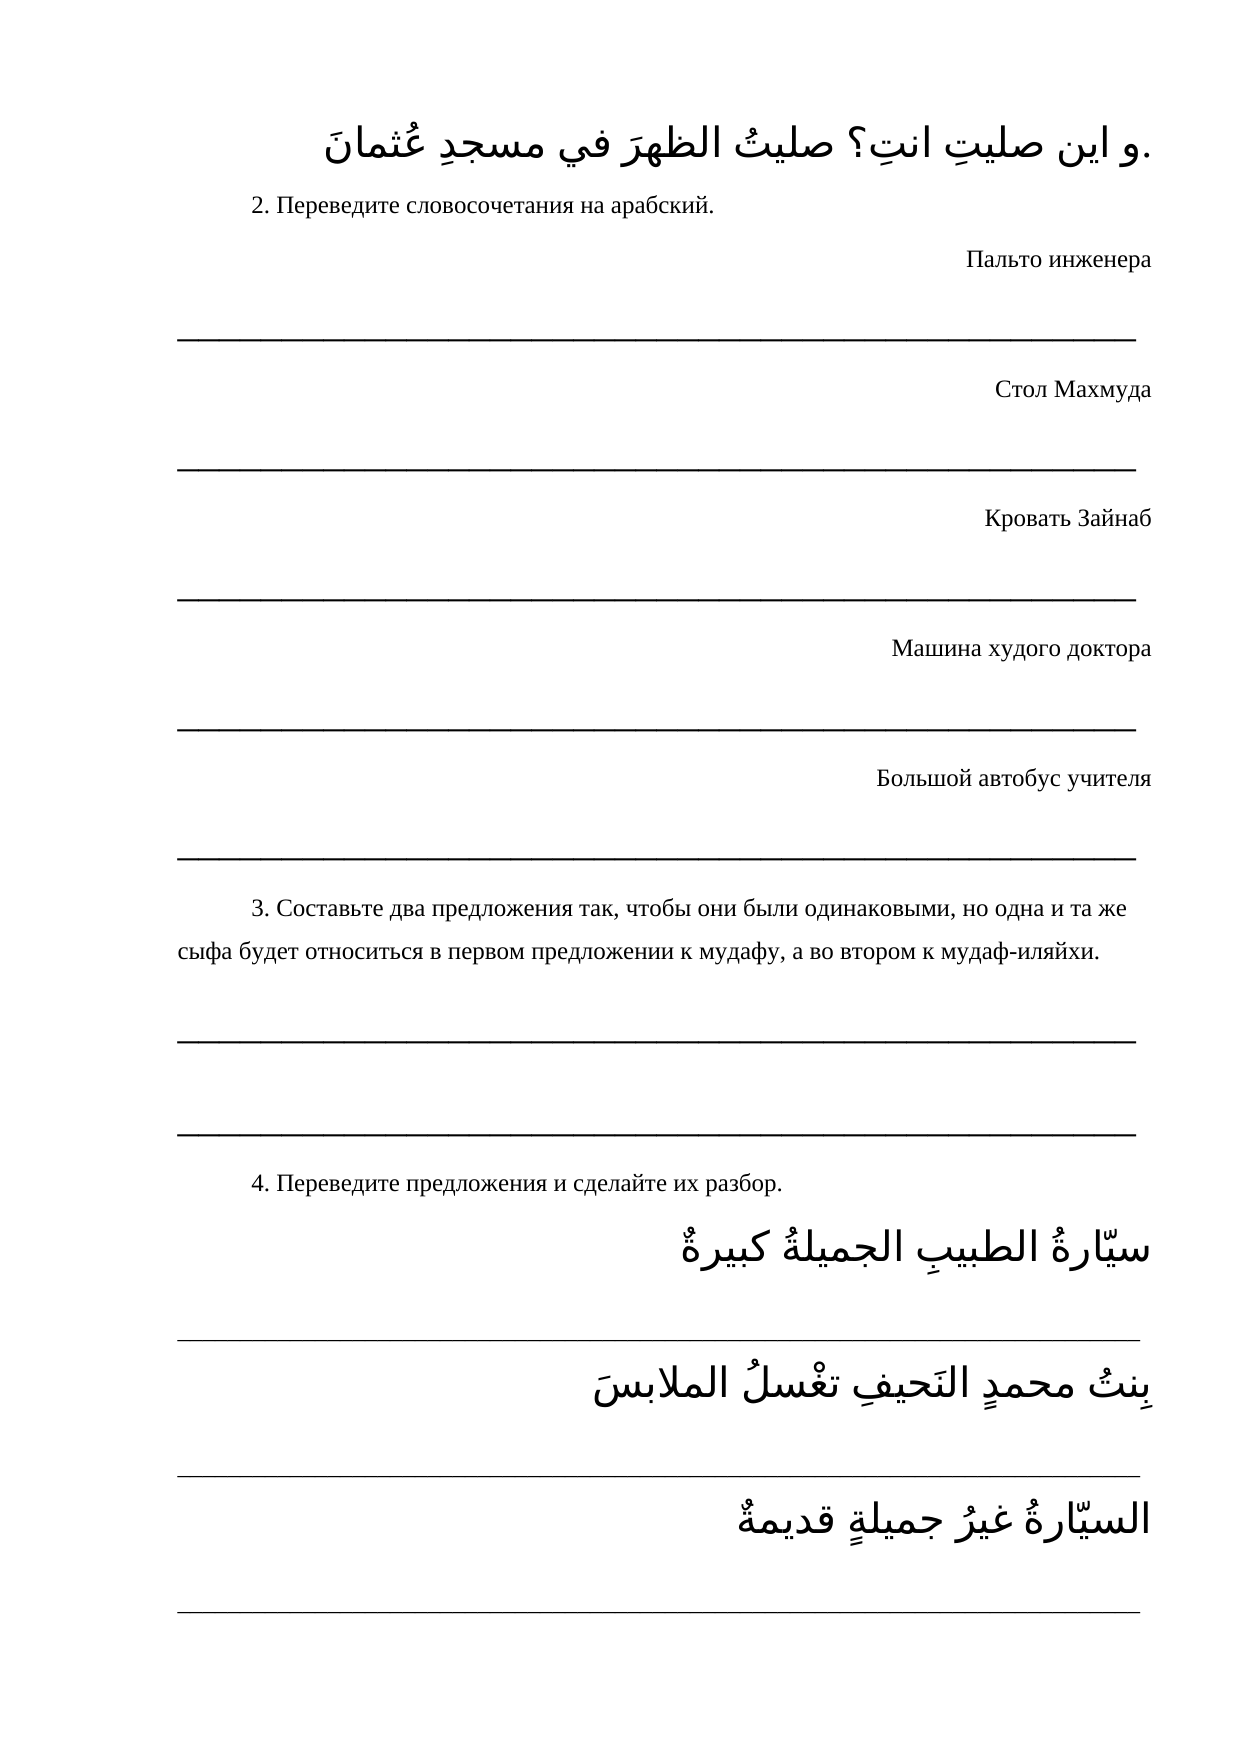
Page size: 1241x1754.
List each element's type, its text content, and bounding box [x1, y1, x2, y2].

text السيّارةُ غيرُ جميلةٍ قديمةٌ [177, 1494, 1152, 1542]
text _____________________________________________________________________________ [177, 1451, 1152, 1480]
text ______________________________________________ [177, 427, 1152, 475]
text ______________________________________________ [177, 817, 1152, 865]
text بِنتُ محمدٍ النَحيفِ تغْسلُ الملابسَ [177, 1358, 1152, 1406]
text _____________________________________________________________________________ [177, 1315, 1152, 1344]
text ______________________________________________ [177, 687, 1152, 735]
text ______________________________________________ [177, 1000, 1152, 1048]
text سيّارةُ الطبيبِ الجميلةُ كبيرةٌ [177, 1222, 1152, 1270]
text 2. Переведите словосочетания на арабский. [177, 190, 1152, 219]
text _____________________________________________________________________________ [177, 1587, 1152, 1616]
text 4. Переведите предложения и сделайте их разбор. [177, 1168, 1152, 1197]
text Пальто инженера [177, 244, 1152, 273]
text Кровать Зайнаб [177, 503, 1152, 532]
text ______________________________________________ [177, 1093, 1152, 1141]
text 3. Составьте два предложения так, чтобы они были одинаковыми, но одна и та же сыфа будет относиться в первом предложении к мудафу, а во втором к мудаф-иляйхи. [177, 893, 1152, 965]
text Стол Махмуда [177, 374, 1152, 402]
text ______________________________________________ [177, 557, 1152, 605]
text ______________________________________________ [177, 298, 1152, 346]
text Большой автобус учителя [177, 763, 1152, 792]
text Машина худого доктора [177, 633, 1152, 662]
text و اين صليتِ انتِ؟ صليتُ الظهرَ في مسجدِ عُثمانَ. [177, 118, 1152, 166]
